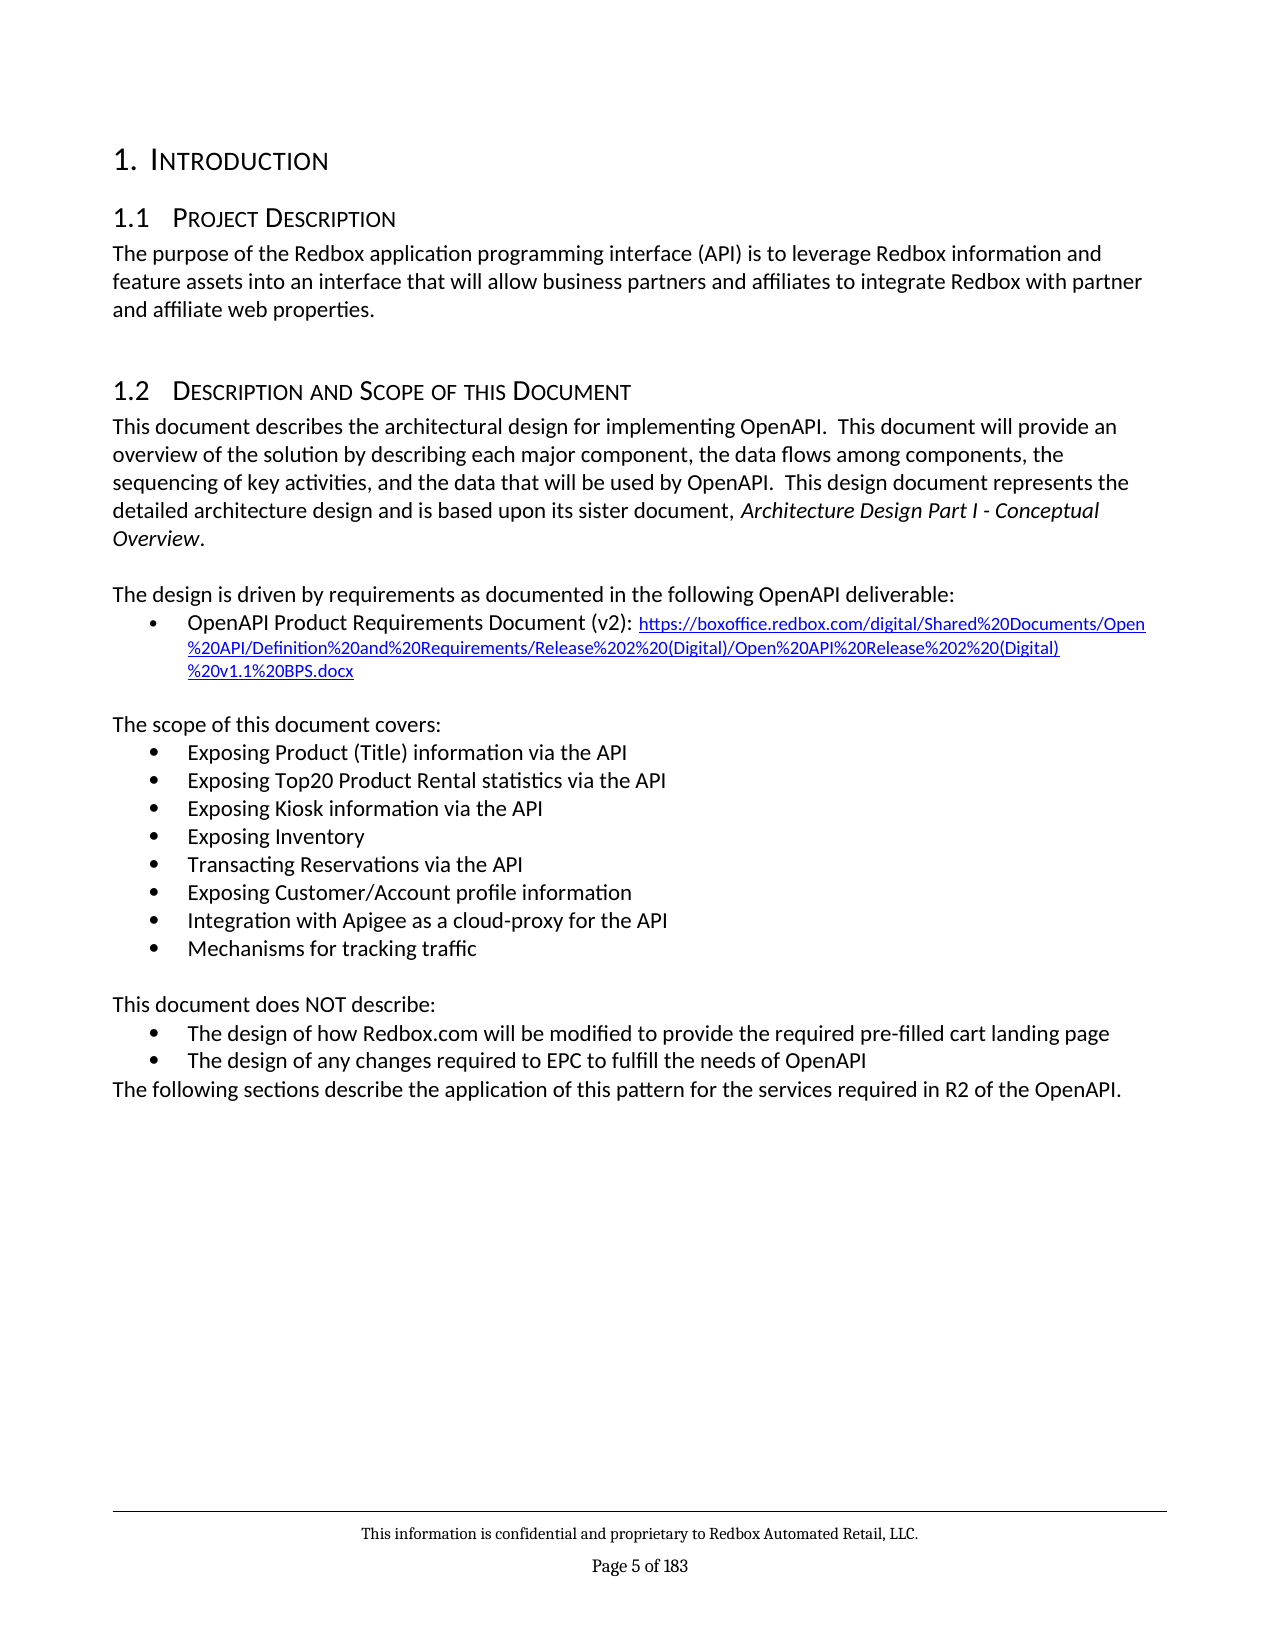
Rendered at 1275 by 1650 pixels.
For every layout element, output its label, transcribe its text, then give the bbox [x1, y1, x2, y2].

list Exposing Inventory [150, 822, 1162, 851]
list This document does NOT describe: [112, 991, 1162, 1019]
list Exposing Customer/Account profile information [150, 878, 1162, 907]
subtitle Description and Scope of this Document [112, 372, 1162, 408]
list OpenAPI Product Requirements Document (v2): https://boxoffice.redbox.com/digital/Shared%20Documents/Open%20API/Definition%20and%20Requirements/Release%202%20(Digital)/Open%20API%20Release%202%20(Digital)%20v1.1%20BPS.docx [150, 608, 1162, 682]
list Mechanisms for tracking traffic [150, 934, 1162, 963]
list Exposing Product (Title) information via the API [150, 738, 1162, 766]
list This document describes the architectural design for implementing OpenAPI. This document will provide an overview of the solution by describing each major component, the data flows among components, the sequencing of key activities, and the data that will be used by OpenAPI. This design document represents the detailed architecture design and is based upon its sister document, Architecture Design Part I - Conceptual Overview. [112, 412, 1162, 552]
list Integration with Apigee as a cloud-proxy for the API [150, 907, 1162, 934]
list Exposing Top20 Product Rental statistics via the API [150, 766, 1162, 794]
subtitle Project Description [112, 199, 1162, 235]
list The design of any changes required to EPC to fulfill the needs of OpenAPI [150, 1047, 1162, 1075]
text The purpose of the Redbox application programming interface (API) is to leverage Redbox information and feature assets into an interface that will allow business partners and affiliates to integrate Redbox with partner and affiliate web properties. [112, 239, 1162, 323]
list The design is driven by requirements as documented in the following OpenAPI deliverable: [112, 581, 1162, 608]
list The scope of this document covers: [112, 710, 1162, 738]
list Transacting Reservations via the API [150, 851, 1162, 878]
subtitle Introduction [112, 137, 1162, 178]
text The following sections describe the application of this pattern for the services required in R2 of the OpenAPI. [112, 1075, 1162, 1103]
list The design of how Redbox.com will be modified to provide the required pre-filled cart landing page [150, 1019, 1162, 1047]
list Exposing Kiosk information via the API [150, 794, 1162, 822]
